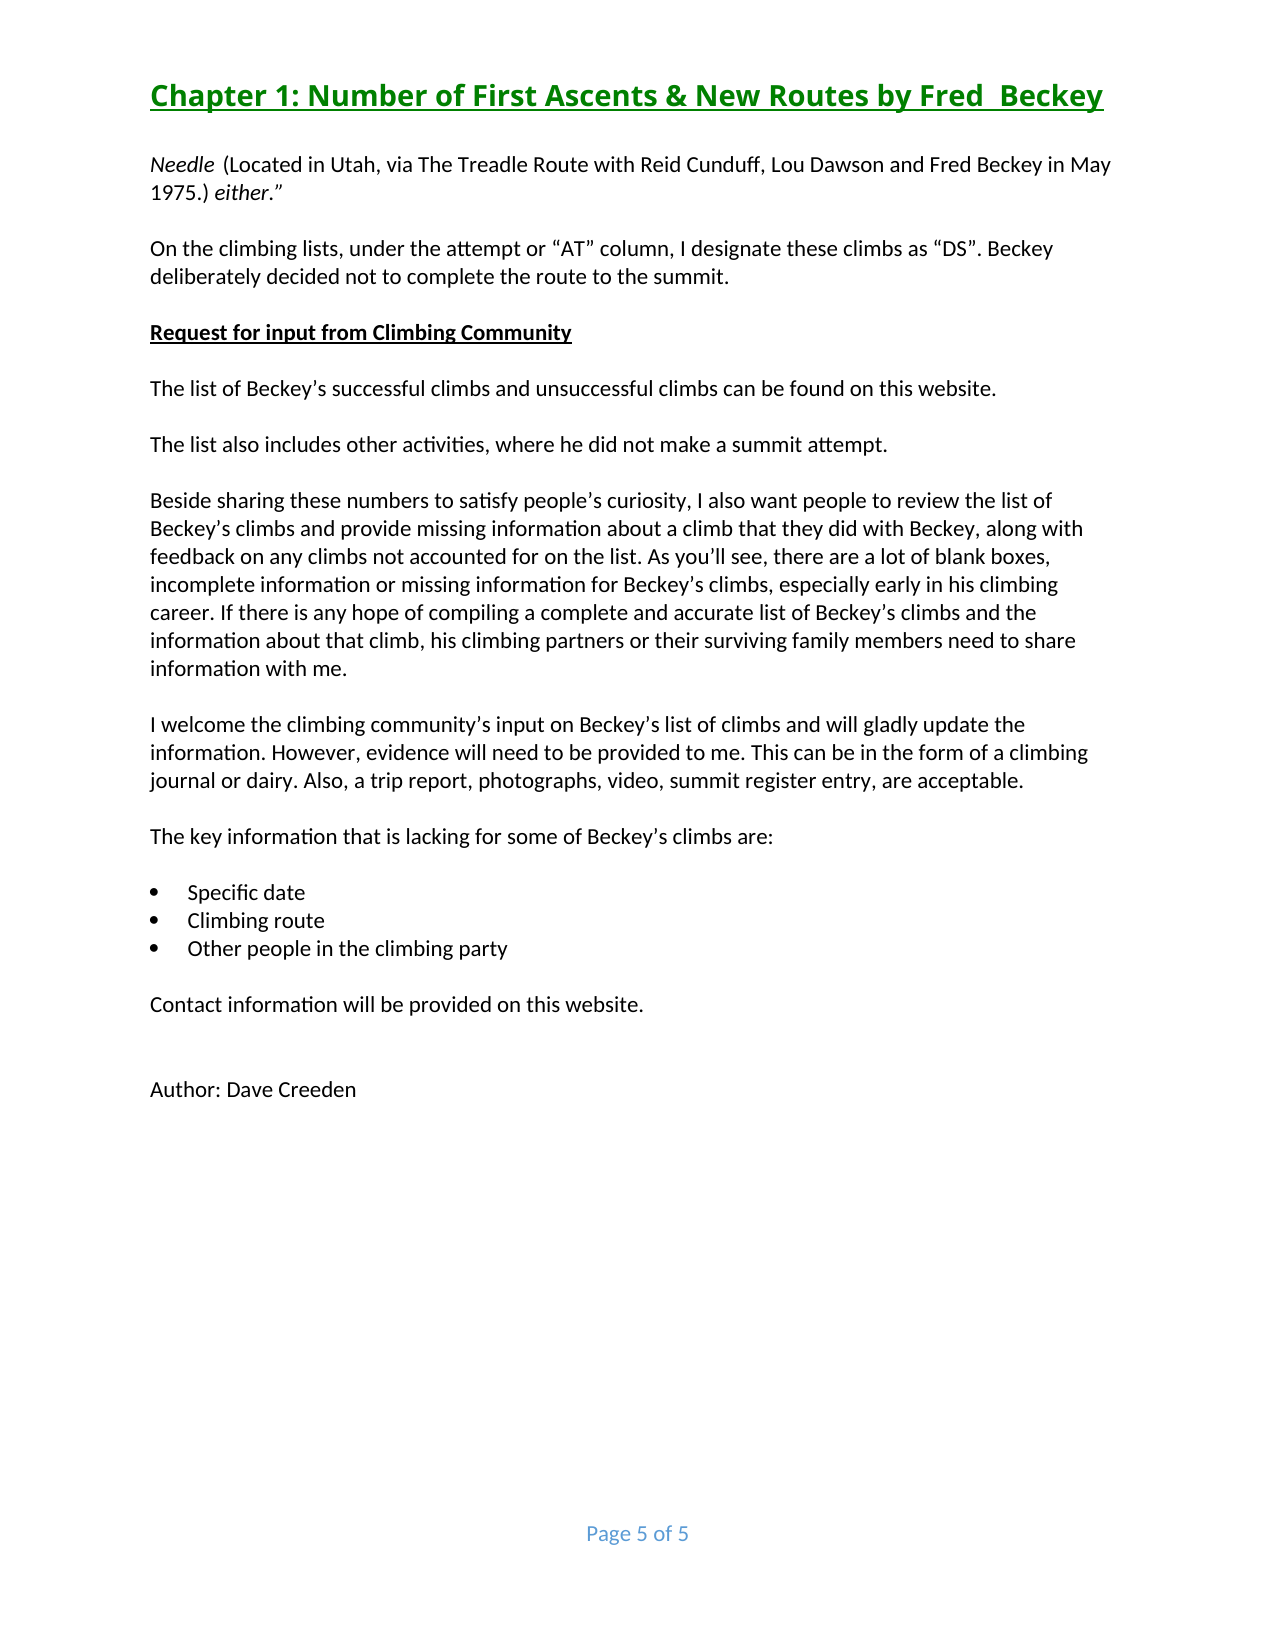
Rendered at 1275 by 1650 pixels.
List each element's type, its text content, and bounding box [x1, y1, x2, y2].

text The key information that is lacking for some of Beckey’s climbs are: [150, 822, 1125, 851]
text The list also includes other activities, where he did not make a summit attempt. [150, 430, 1125, 458]
text Author: Dave Creeden [150, 1075, 1125, 1103]
text Beside sharing these numbers to satisfy people’s curiosity, I also want people to review the list of Beckey’s climbs and provide missing information about a climb that they did with Beckey, along with feedback on any climbs not accounted for on the list. As you’ll see, there are a lot of blank boxes, incomplete information or missing information for Beckey’s climbs, especially early in his climbing career. If there is any hope of compiling a complete and accurate list of Beckey’s climbs and the information about that climb, his climbing partners or their surviving family members need to share information with me. [150, 486, 1125, 682]
list Climbing route [150, 907, 1125, 934]
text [150, 150, 1125, 206]
text Request for input from Climbing Community [150, 318, 1125, 346]
list Other people in the climbing party [150, 934, 1125, 963]
text Contact information will be provided on this website. [150, 991, 1125, 1019]
list Specific date [150, 878, 1125, 907]
text I welcome the climbing community’s input on Beckey’s list of climbs and will gladly update the information. However, evidence will need to be provided to me. This can be in the form of a climbing journal or dairy. Also, a trip report, photographs, video, summit register entry, are acceptable. [150, 710, 1125, 794]
text On the climbing lists, under the attempt or “AT” column, I designate these climbs as “DS”. Beckey deliberately decided not to complete the route to the summit. [150, 234, 1125, 290]
text The list of Beckey’s successful climbs and unsuccessful climbs can be found on this website. [150, 374, 1125, 402]
